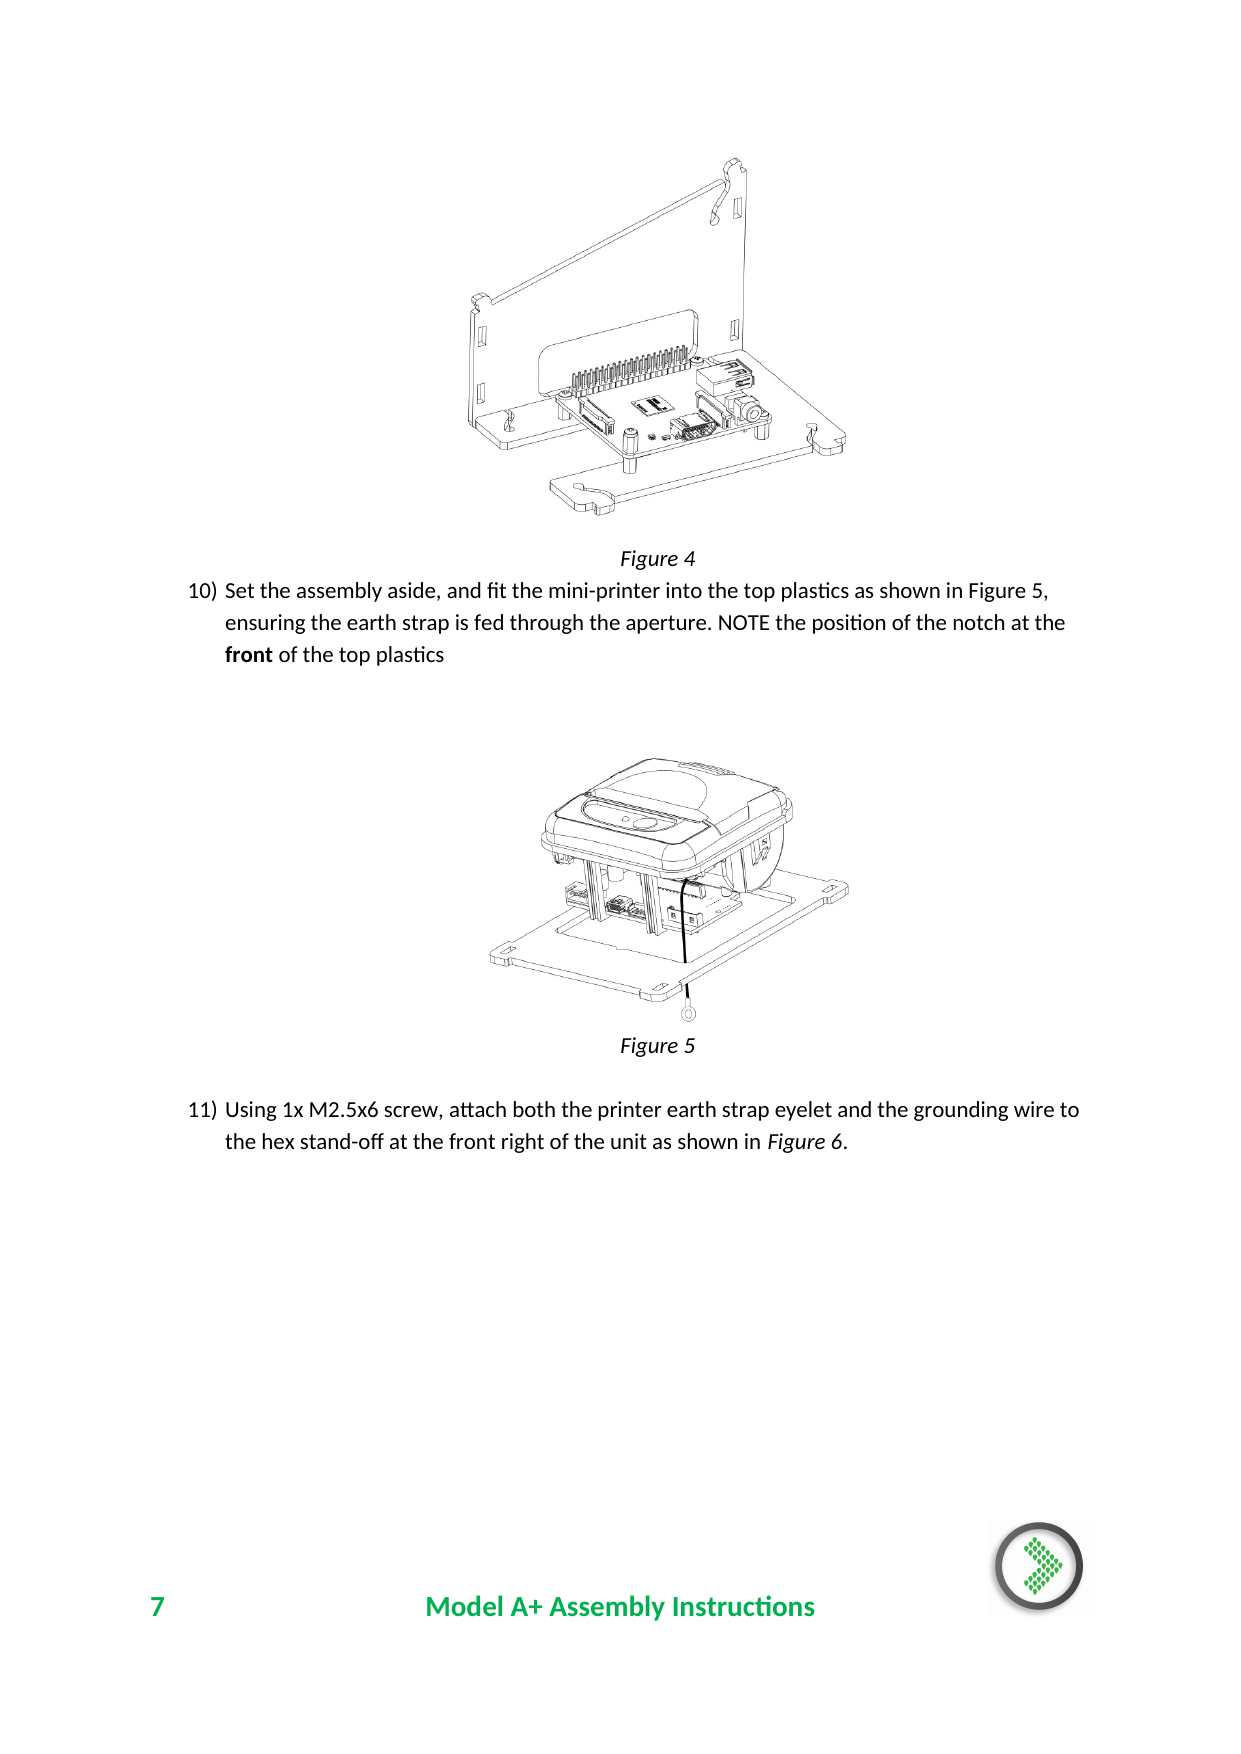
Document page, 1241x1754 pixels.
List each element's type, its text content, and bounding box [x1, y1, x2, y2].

list Figure 5 [225, 1031, 1090, 1059]
list Figure 4 [225, 544, 1090, 572]
picture [407, 672, 908, 1027]
picture [382, 150, 934, 540]
list Using 1x M2.5x6 screw, attach both the printer earth strap eyelet and the grounding wire to the hex stand-off at the front right of the unit as shown in Figure 6. [187, 1095, 1090, 1155]
picture [986, 1520, 1091, 1617]
list Set the assembly aside, and fit the mini-printer into the top plastics as shown in Figure 5, ensuring the earth strap is fed through the aperture. NOTE the position of the notch at the front of the top plastics [187, 576, 1090, 668]
